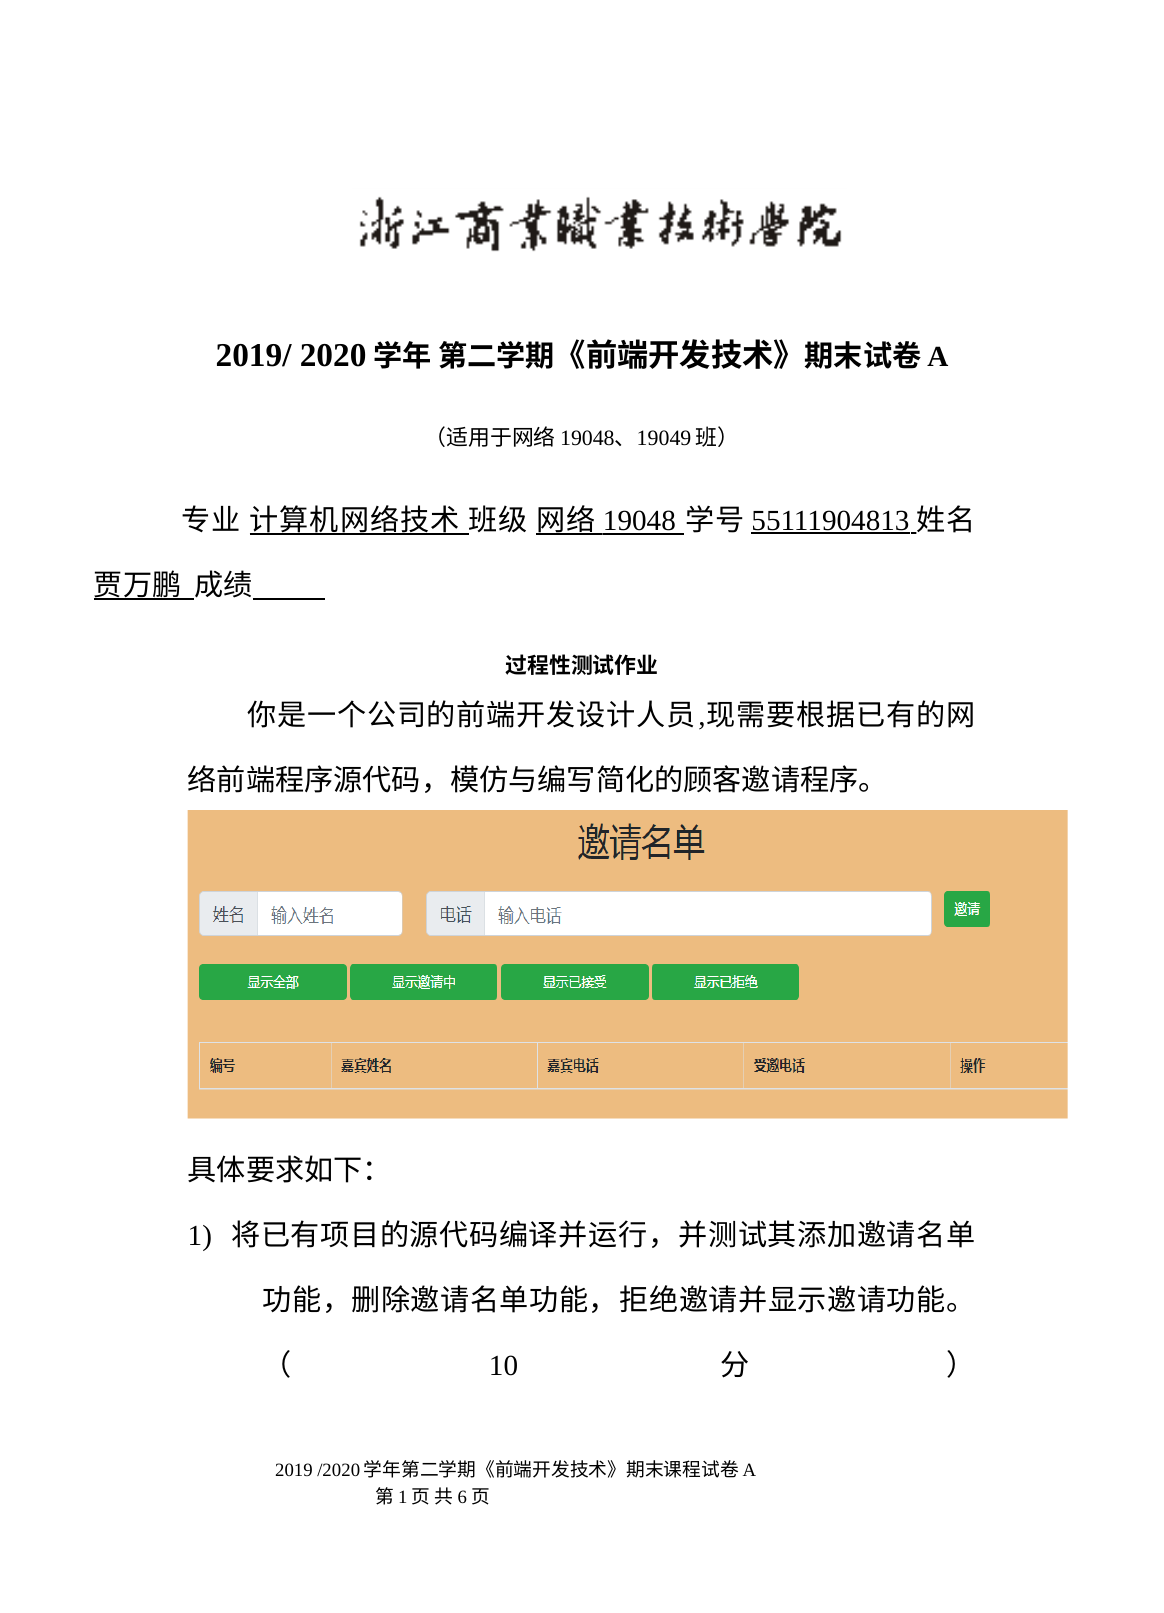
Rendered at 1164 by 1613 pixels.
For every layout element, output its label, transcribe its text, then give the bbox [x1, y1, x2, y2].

text 专业 计算机网络技术 班级 网络19048 学号55111904813姓名 贾万鹏 成绩 [94, 485, 976, 615]
text 具体要求如下： [187, 1119, 976, 1200]
text （适用于网络19048、19049班） [187, 420, 976, 452]
text 你是一个公司的前端开发设计人员,现需要根据已有的网络前端程序源代码，模仿与编写简化的顾客邀请程序。 [187, 680, 976, 810]
picture [352, 187, 848, 260]
picture [187, 810, 1068, 1119]
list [187, 1200, 976, 1395]
text 过程性测试作业 [187, 647, 976, 680]
subtitle 2019/ 2020学年 第二学期《前端开发技术》期末试卷A [187, 321, 976, 386]
